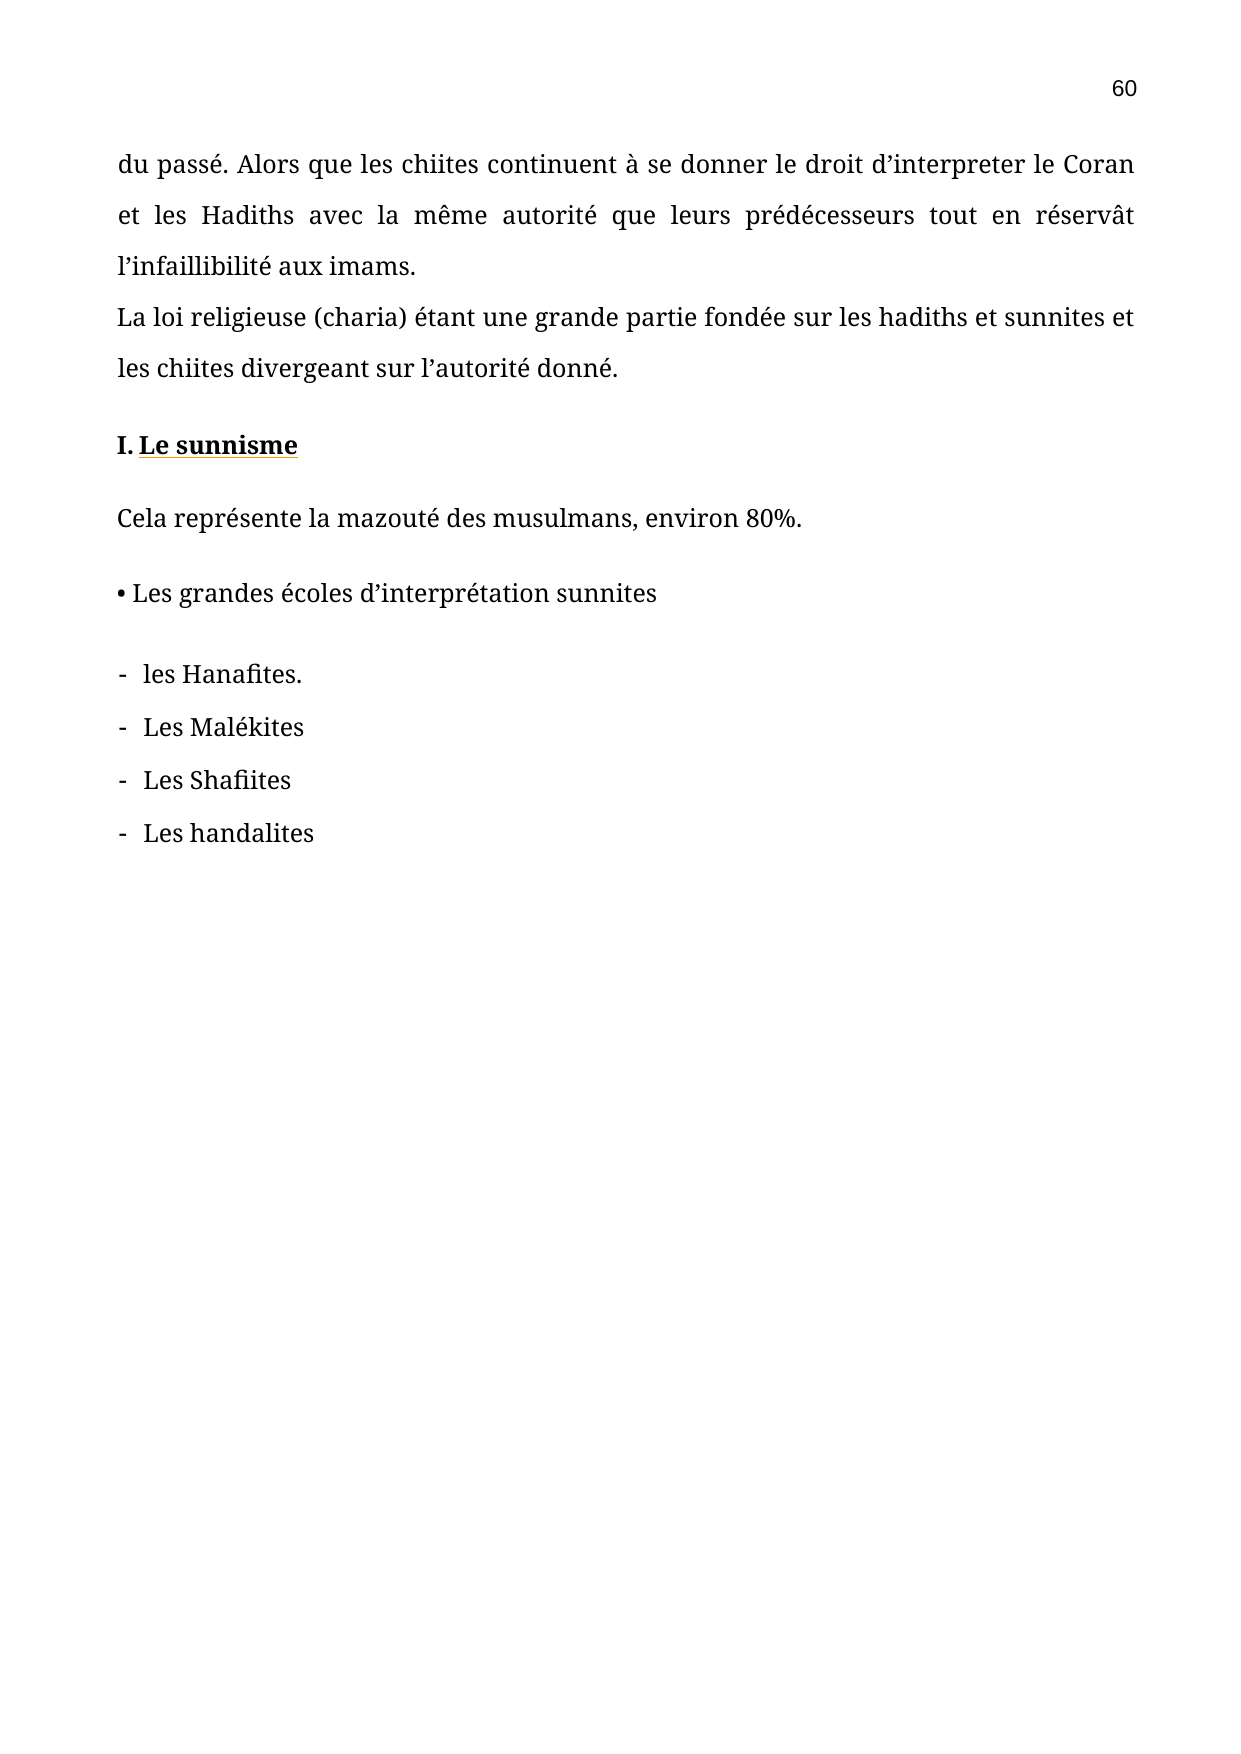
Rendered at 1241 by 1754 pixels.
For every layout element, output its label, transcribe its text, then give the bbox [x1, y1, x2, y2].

list les Hanafites. [118, 656, 1136, 690]
text I. Le sunnisme [117, 428, 1137, 462]
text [117, 146, 1136, 283]
list Les handalites [118, 816, 1136, 850]
text La loi religieuse (charia) étant une grande partie fondée sur les hadiths et sunnites et les chiites divergeant sur l’autorité donné. [117, 299, 1136, 385]
list Les Malékites [118, 709, 1136, 743]
text Cela représente la mazouté des musulmans, environ 80%. [117, 501, 1136, 535]
list Les Shafiites [118, 763, 1136, 797]
text • Les grandes écoles d’interprétation sunnites [117, 576, 1136, 609]
